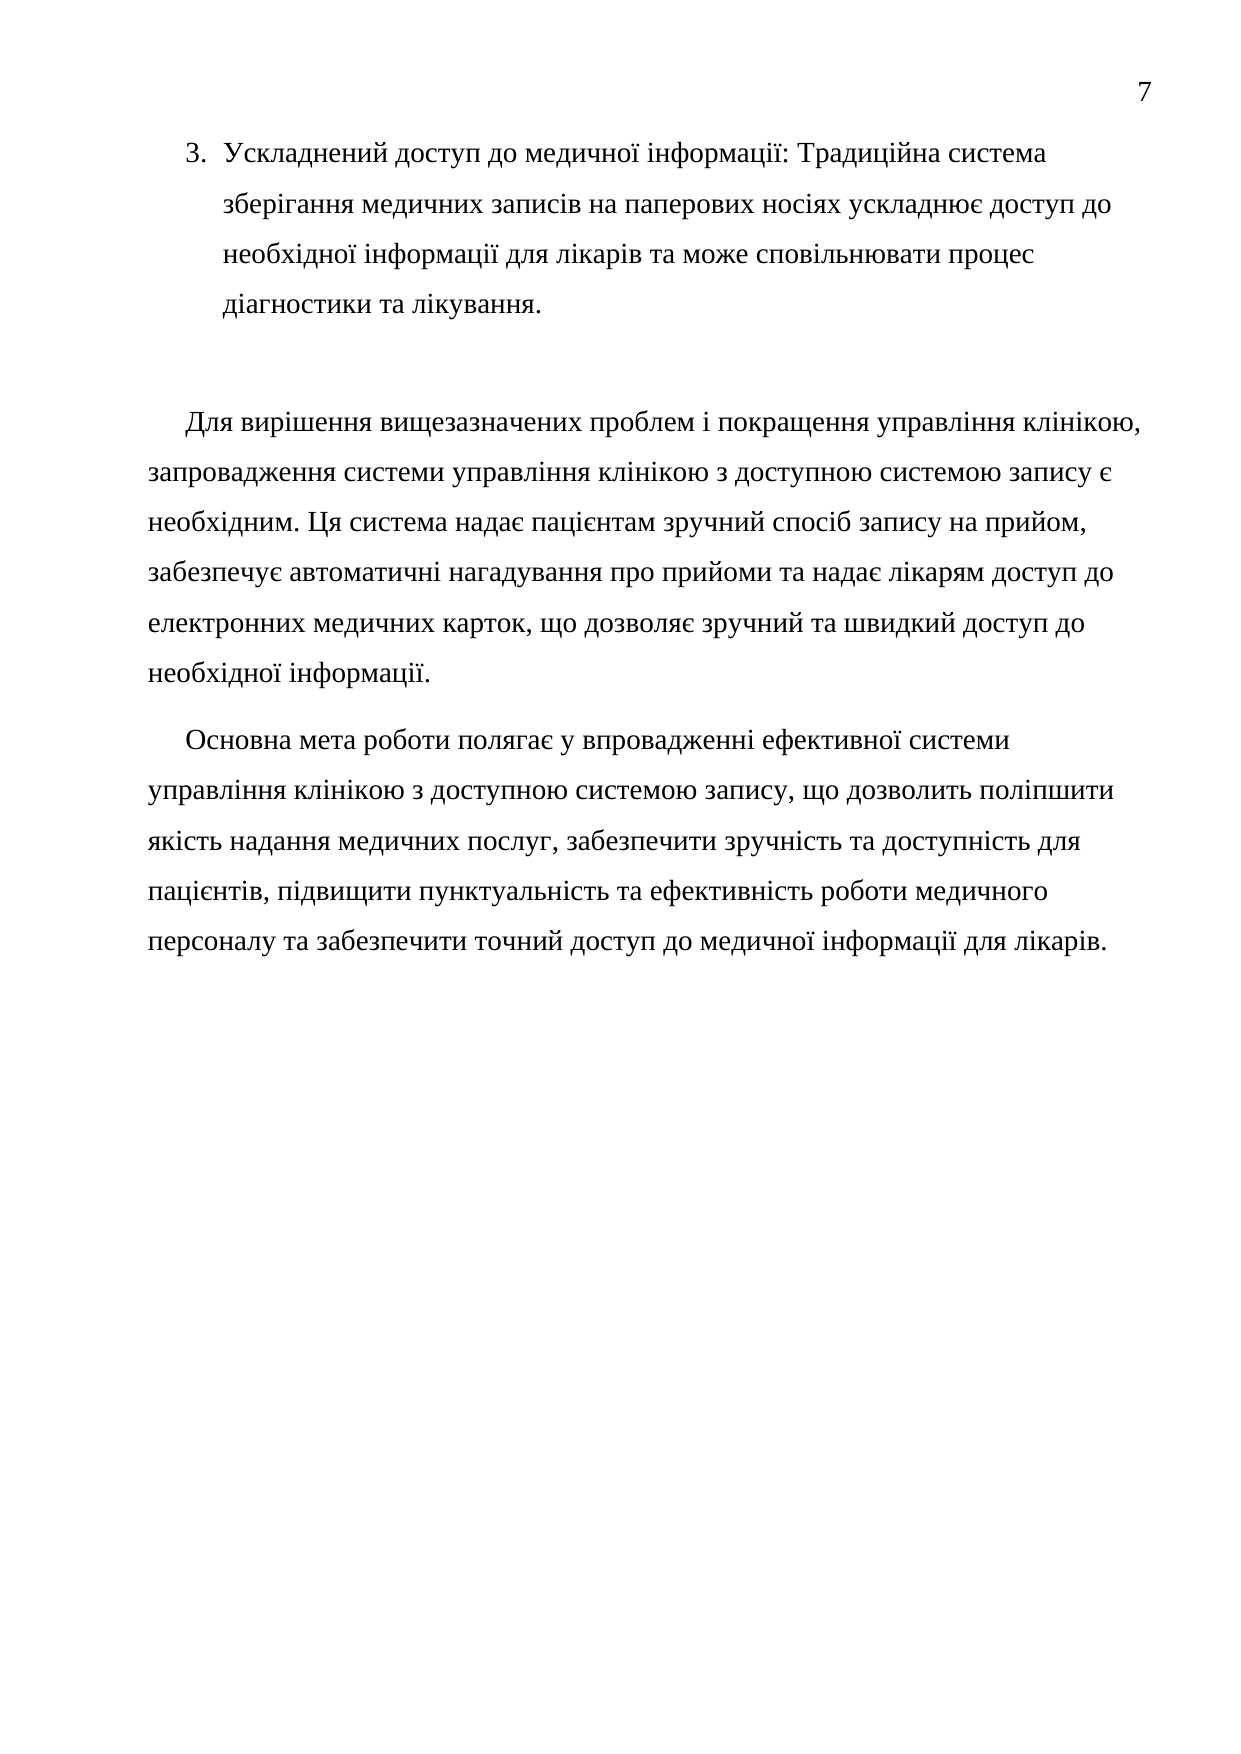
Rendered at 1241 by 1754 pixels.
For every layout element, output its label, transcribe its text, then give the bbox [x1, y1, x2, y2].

list Ускладнений доступ до медичної інформації: Традиційна система зберігання медичних записів на паперових носіях ускладнює доступ до необхідної інформації для лікарів та може сповільнювати процес діагностики та лікування. [185, 135, 1152, 320]
text Для вирішення вищезазначених проблем і покращення управління клінікою, запровадження системи управління клінікою з доступною системою запису є необхідним. Ця система надає пацієнтам зручний спосіб запису на прийом, забезпечує автоматичні нагадування про прийоми та надає лікарям доступ до електронних медичних карток, що дозволяє зручний та швидкий доступ до необхідної інформації. [148, 404, 1152, 689]
text Основна мета роботи полягає у впровадженні ефективної системи управління клінікою з доступною системою запису, що дозволить поліпшити якість надання медичних послуг, забезпечити зручність та доступність для пацієнтів, підвищити пунктуальність та ефективність роботи медичного персоналу та забезпечити точний доступ до медичної інформації для лікарів. [148, 722, 1152, 957]
